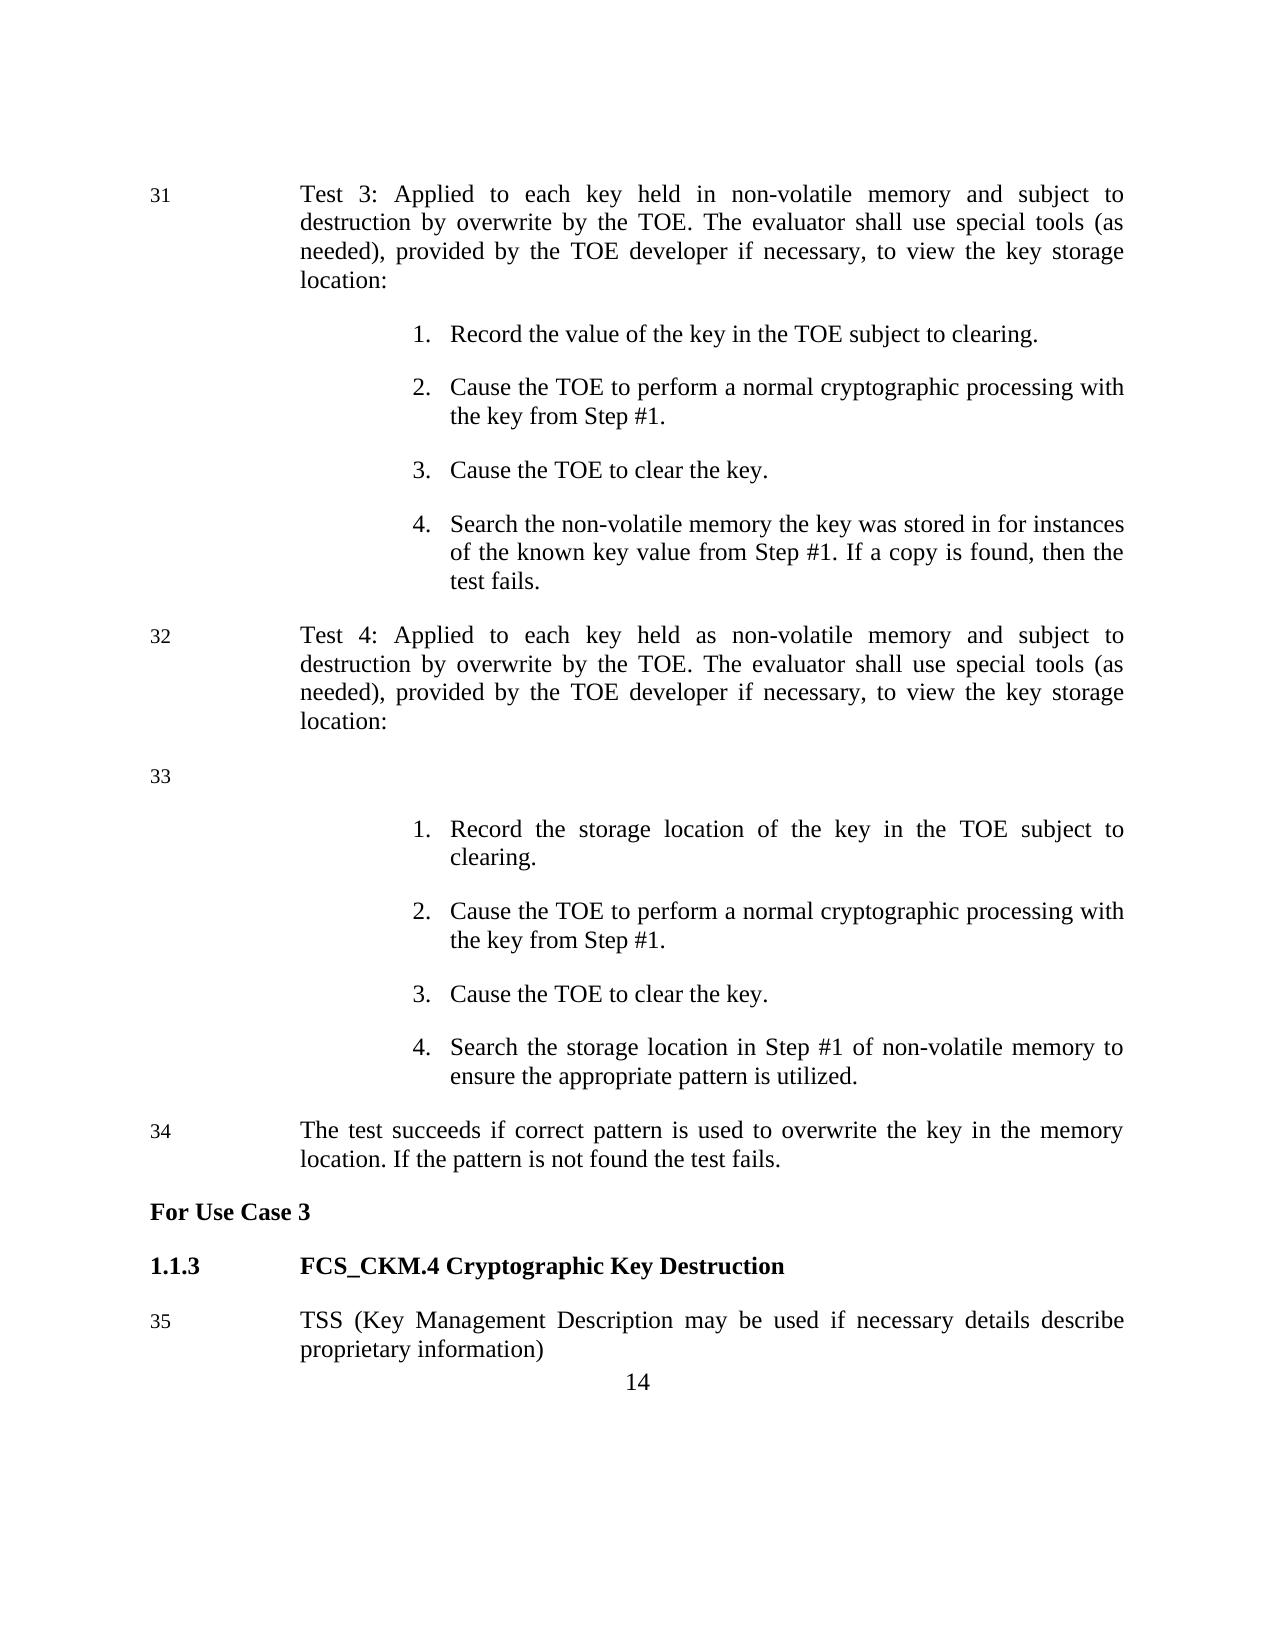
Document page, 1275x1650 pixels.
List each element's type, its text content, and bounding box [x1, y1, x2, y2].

list Search the non-volatile memory the key was stored in for instances of the known key value from Step #1. If a copy is found, then the test fails. [412, 509, 1125, 595]
text For Use Case 3 [150, 1197, 1125, 1226]
list Cause the TOE to clear the key. [412, 979, 1125, 1007]
subtitle FCS_CKM.4 Cryptographic Key Destruction [150, 1251, 1125, 1280]
list Cause the TOE to clear the key. [412, 455, 1125, 484]
list Test 3: Applied to each key held in non-volatile memory and subject to destruction by overwrite by the TOE. The evaluator shall use special tools (as needed), provided by the TOE developer if necessary, to view the key storage location: [150, 179, 1125, 294]
list Search the storage location in Step #1 of non-volatile memory to ensure the appropriate pattern is utilized. [412, 1032, 1125, 1090]
list The test succeeds if correct pattern is used to overwrite the key in the memory location. If the pattern is not found the test fails. [150, 1115, 1125, 1172]
list Test 4: Applied to each key held as non-volatile memory and subject to destruction by overwrite by the TOE. The evaluator shall use special tools (as needed), provided by the TOE developer if necessary, to view the key storage location: [150, 620, 1125, 735]
list Record the storage location of the key in the TOE subject to clearing. [412, 814, 1125, 871]
list Cause the TOE to perform a normal cryptographic processing with the key from Step #1. [412, 896, 1125, 954]
list Cause the TOE to perform a normal cryptographic processing with the key from Step #1. [412, 372, 1125, 430]
list Record the value of the key in the TOE subject to clearing. [225, 319, 1125, 347]
list TSS (Key Management Description may be used if necessary details describe proprietary information) [150, 1305, 1125, 1362]
